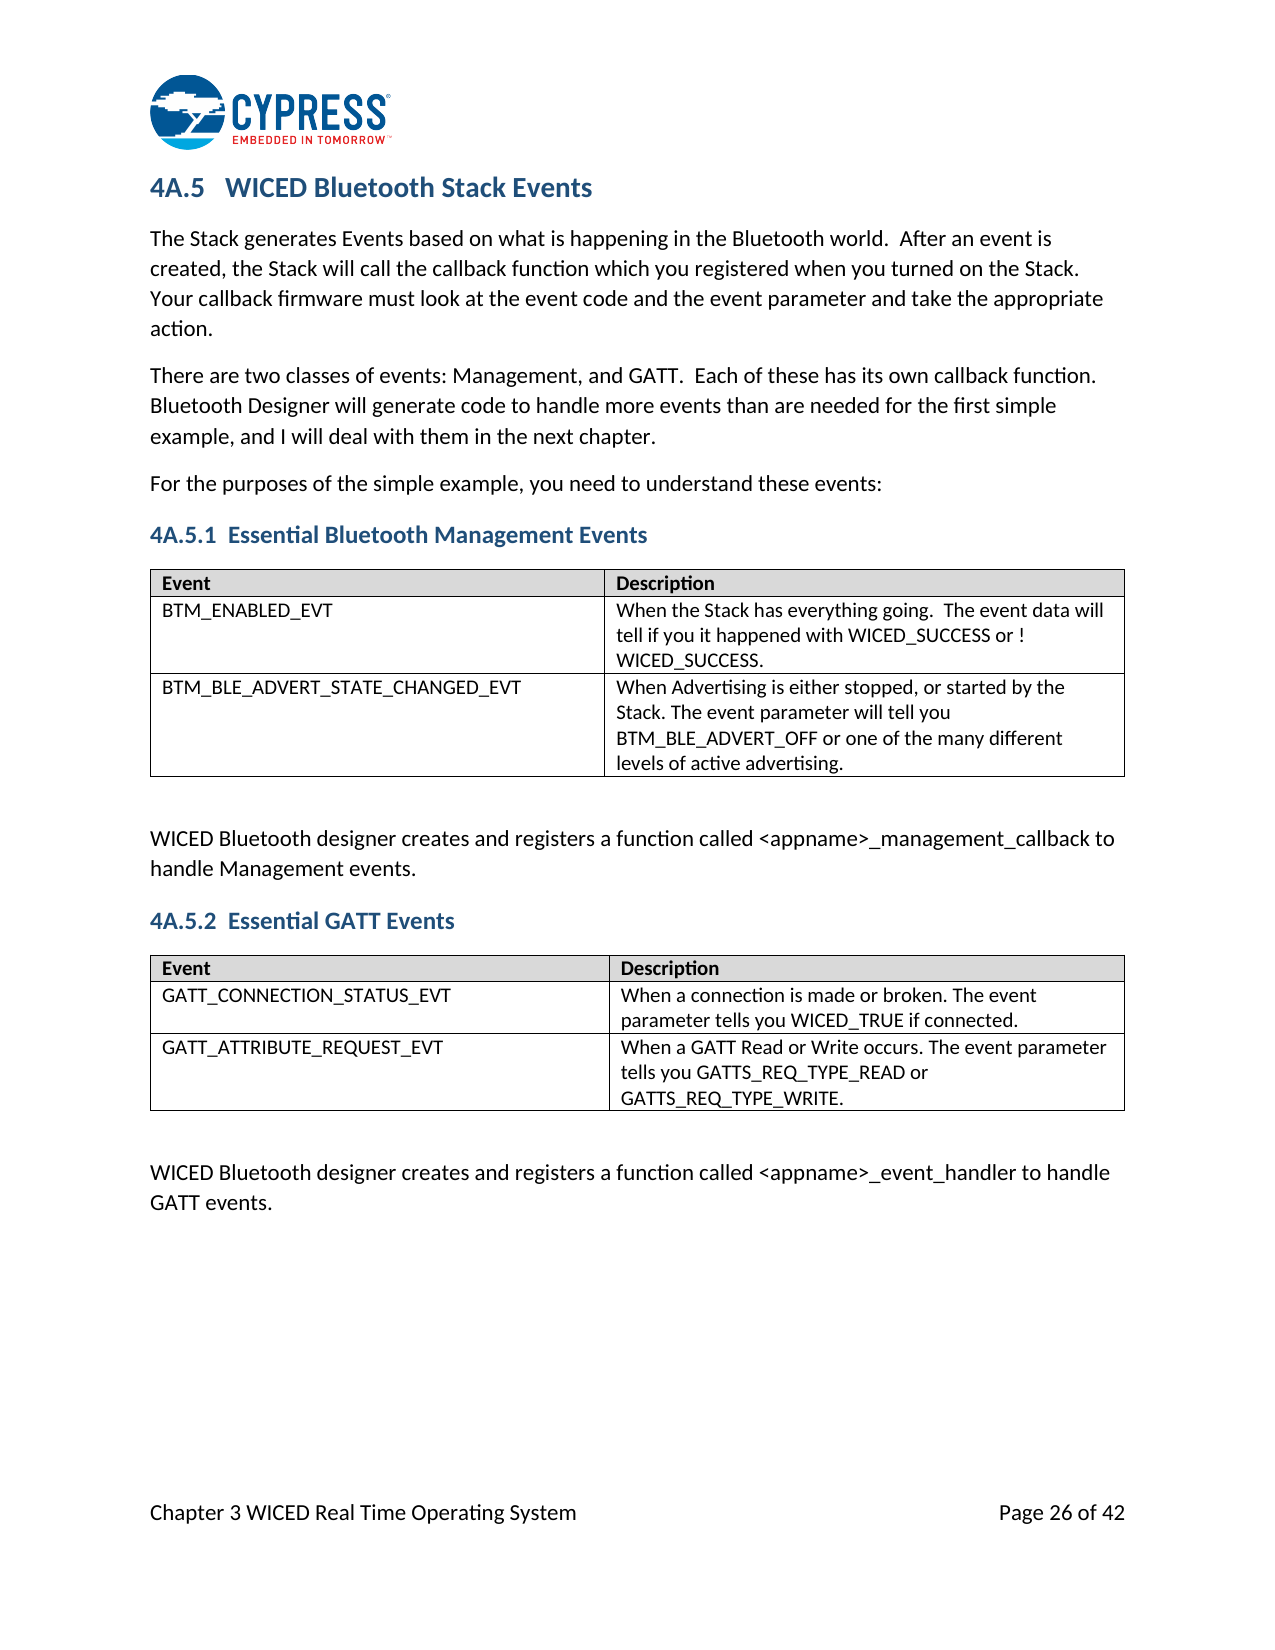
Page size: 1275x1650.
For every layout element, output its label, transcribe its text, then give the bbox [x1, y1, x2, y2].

text There are two classes of events: Management, and GATT. Each of these has its own callback function. Bluetooth Designer will generate code to handle more events than are needed for the first simple example, and I will deal with them in the next chapter. [150, 361, 1125, 450]
table_header Event [151, 956, 609, 981]
subtitle WICED Bluetooth Stack Events [112, 169, 1125, 204]
text The Stack generates Events based on what is happening in the Bluetooth world. After an event is created, the Stack will call the callback function which you registered when you turned on the Stack. Your callback firmware must look at the event code and the event parameter and take the appropriate action. [150, 224, 1125, 342]
table_cell When a GATT Read or Write occurs. The event parameter tells you GATTS_REQ_TYPE_READ or GATTS_REQ_TYPE_WRITE. [610, 1034, 1124, 1110]
table_header Description [610, 956, 1124, 981]
picture [150, 75, 392, 150]
subtitle Essential GATT Events [150, 905, 1125, 935]
text WICED Bluetooth designer creates and registers a function called <appname>_event_handler to handle GATT events. [150, 1158, 1125, 1216]
text For the purposes of the simple example, you need to understand these events: [150, 469, 1125, 497]
table_header Description [605, 570, 1124, 596]
table_cell BTM_ENABLED_EVT [151, 597, 604, 673]
table_cell When a connection is made or broken. The event parameter tells you WICED_TRUE if connected. [610, 982, 1124, 1033]
table_cell BTM_BLE_ADVERT_STATE_CHANGED_EVT [151, 674, 604, 776]
table_cell GATT_ATTRIBUTE_REQUEST_EVT [151, 1034, 609, 1110]
text WICED Bluetooth designer creates and registers a function called <appname>_management_callback to handle Management events. [150, 824, 1125, 882]
table_cell GATT_CONNECTION_STATUS_EVT [151, 982, 609, 1033]
table_cell When Advertising is either stopped, or started by the Stack. The event parameter will tell you BTM_BLE_ADVERT_OFF or one of the many different levels of active advertising. [605, 674, 1124, 776]
subtitle Essential Bluetooth Management Events [150, 520, 1125, 550]
table_header Event [151, 570, 604, 596]
table_cell When the Stack has everything going. The event data will tell if you it happened with WICED_SUCCESS or !WICED_SUCCESS. [605, 597, 1124, 673]
